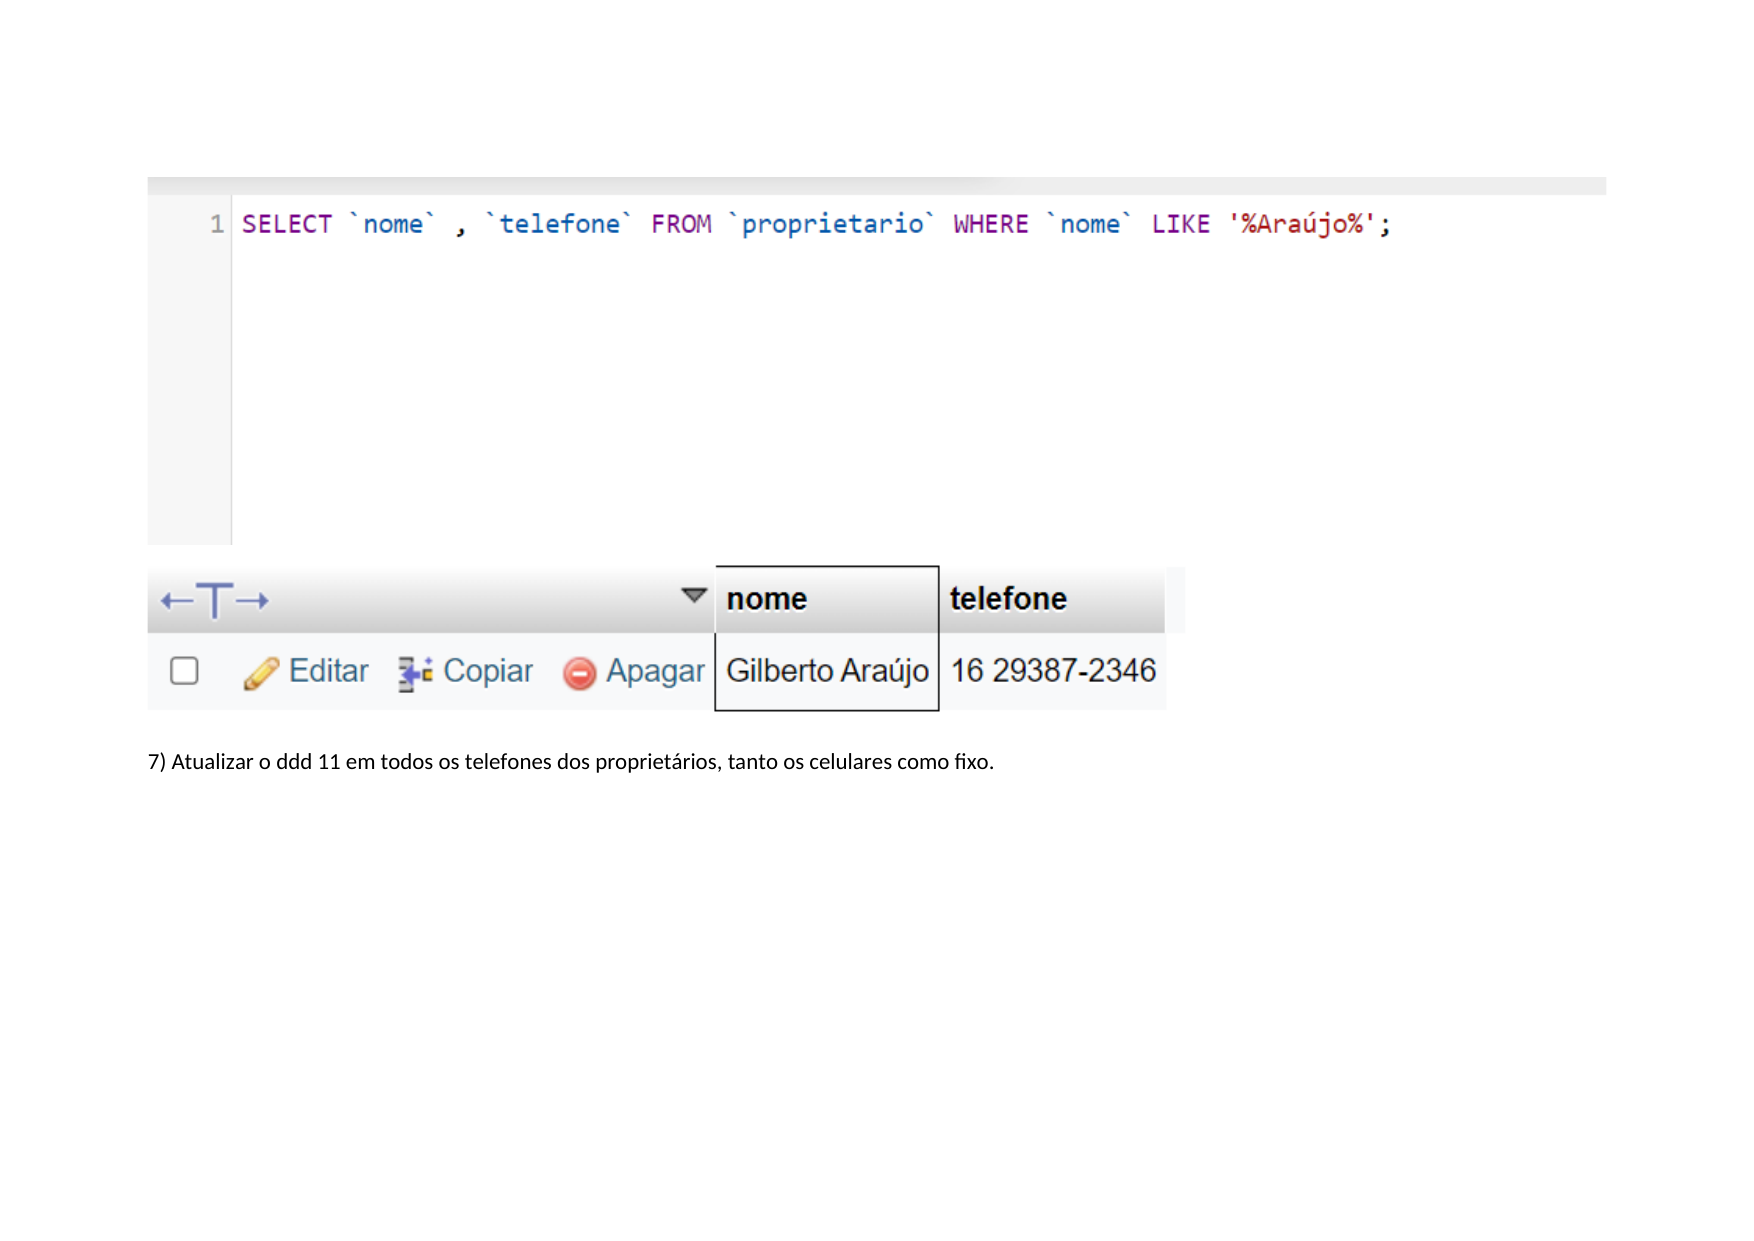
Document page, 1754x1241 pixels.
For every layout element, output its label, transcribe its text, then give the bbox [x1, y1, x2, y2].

picture [147, 177, 1607, 545]
picture [147, 547, 1273, 729]
text 7) Atualizar o ddd 11 em todos os telefones dos proprietários, tanto os celulares como fixo. [148, 747, 1606, 775]
